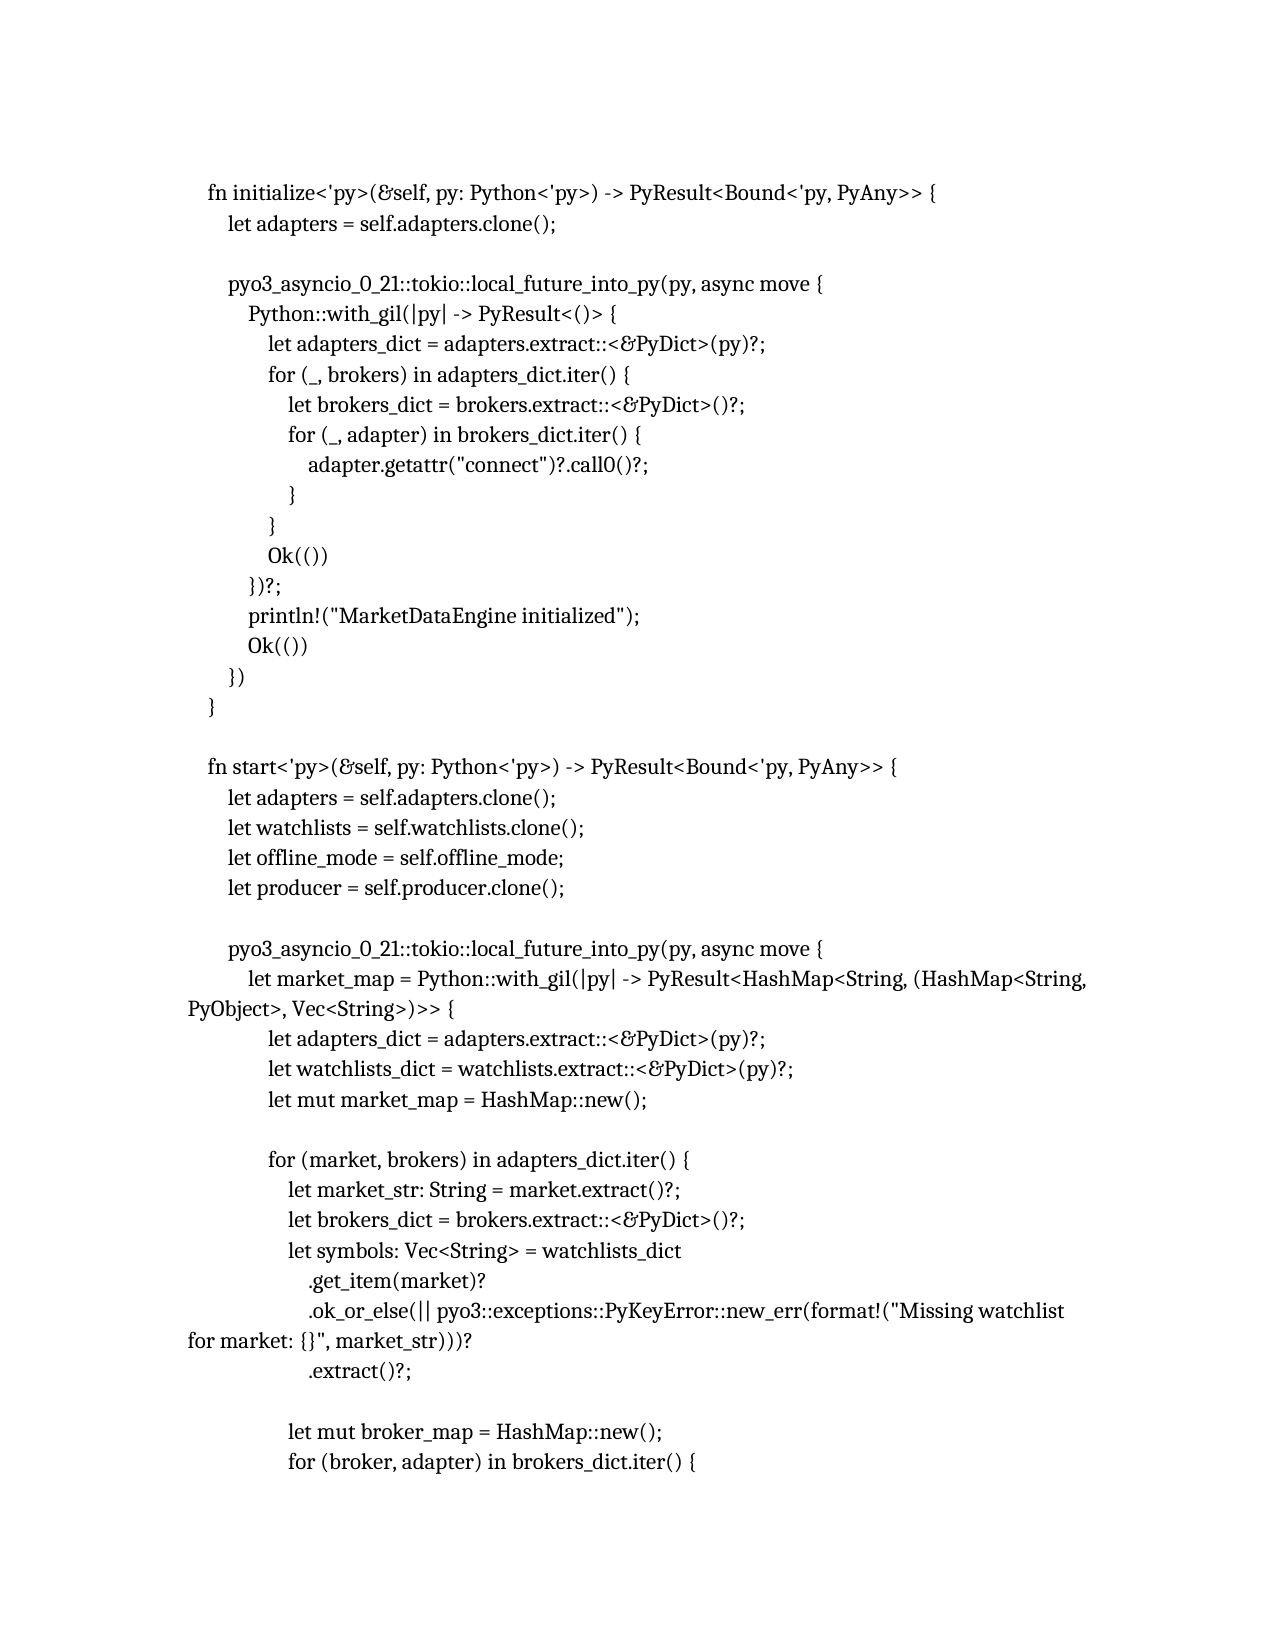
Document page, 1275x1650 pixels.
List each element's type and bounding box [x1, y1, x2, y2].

text [187, 150, 1087, 1475]
